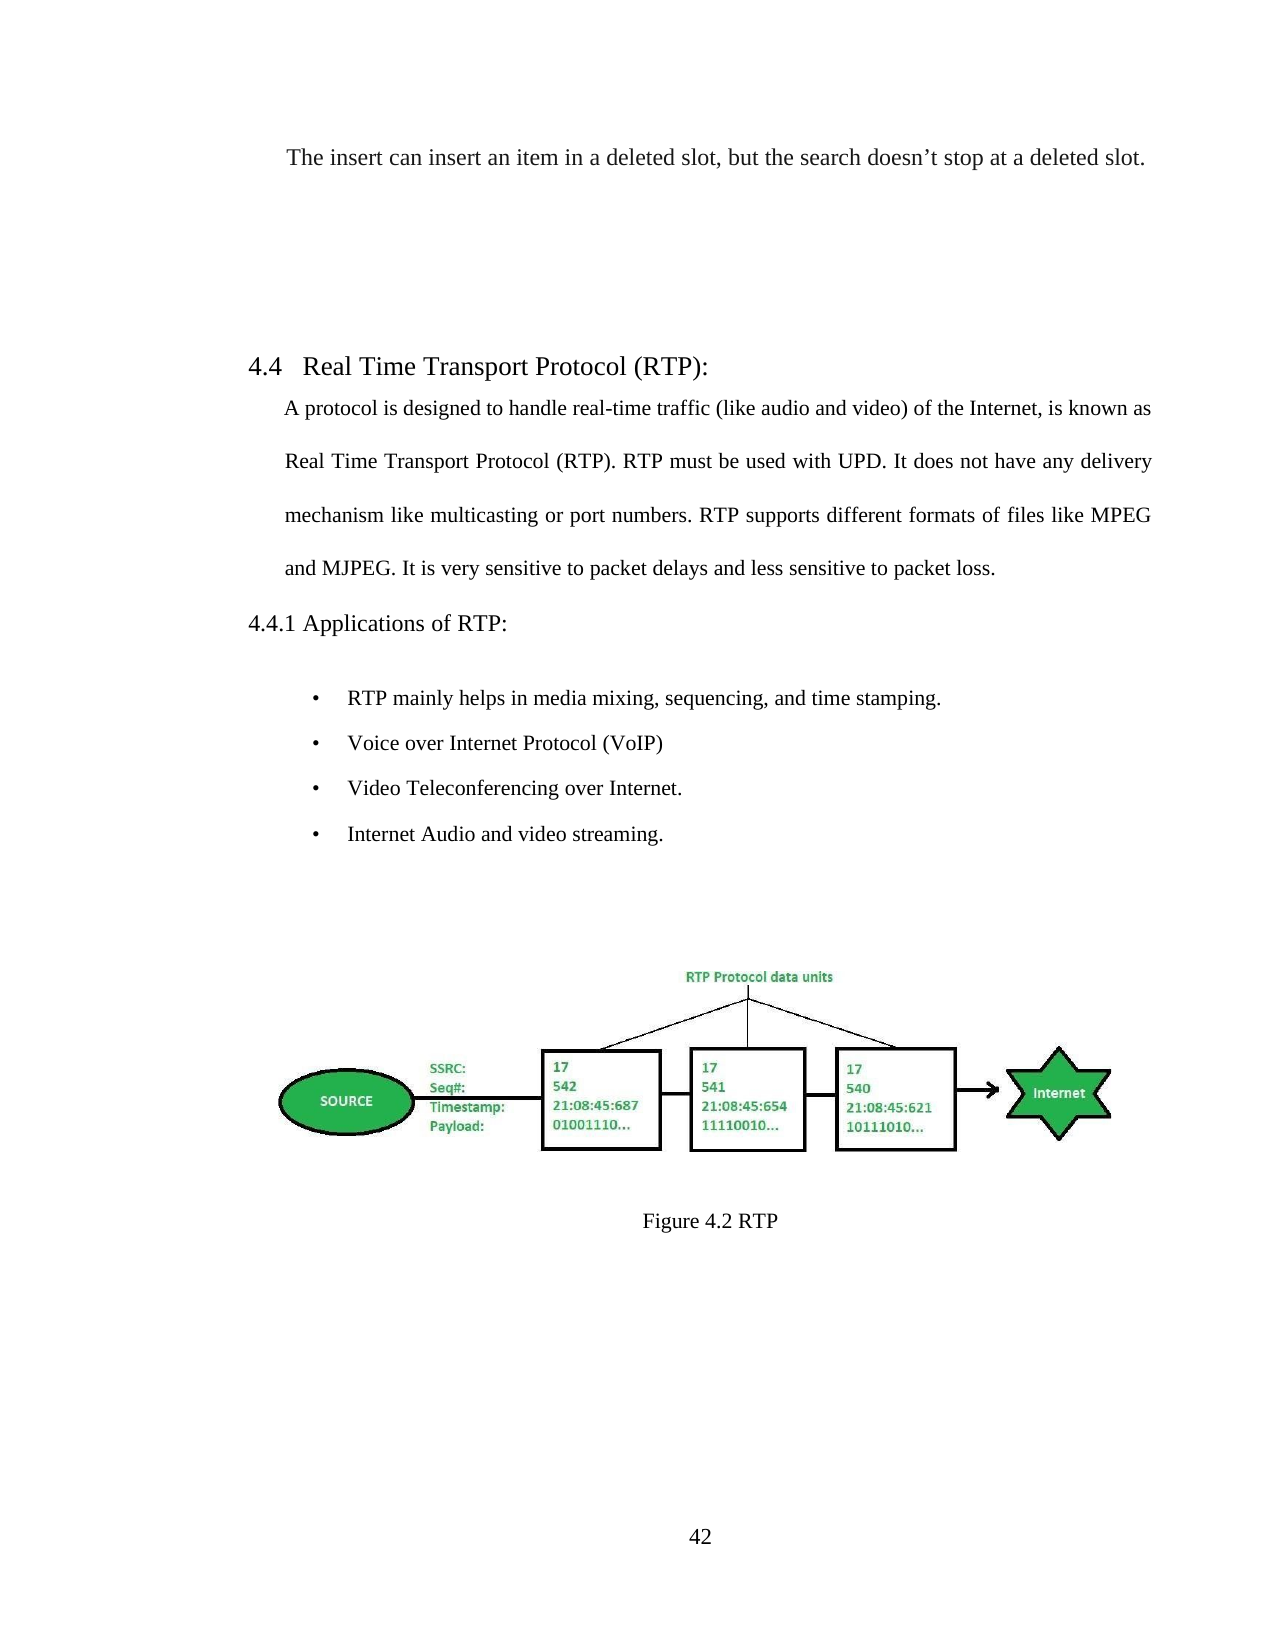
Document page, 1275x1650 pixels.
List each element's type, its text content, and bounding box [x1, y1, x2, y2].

list Applications of RTP: [248, 609, 1194, 637]
list Internet Audio and video streaming. [312, 821, 1194, 846]
text Figure 4.2 RTP [251, 1208, 1169, 1233]
list Video Teleconferencing over Internet. [312, 775, 1194, 801]
subtitle Real Time Transport Protocol (RTP): [248, 350, 1194, 381]
text A protocol is designed to handle real-time traffic (like audio and video) of the Internet, is known as Real Time Transport Protocol (RTP). RTP must be used with UPD. It does not have any delivery mechanism like multicasting or port numbers. RTP supports different formats of files like MPEG and MJPEG. It is very sensitive to packet delays and less sensitive to packet loss. [283, 395, 1153, 580]
text The insert can insert an item in a deleted slot, but the search doesn’t stop at a deleted slot. [286, 143, 1194, 170]
list RTP mainly helps in media mixing, sequencing, and time stamping. [312, 684, 1194, 710]
picture [278, 971, 1112, 1152]
list Voice over Internet Protocol (VoIP) [312, 730, 1194, 755]
